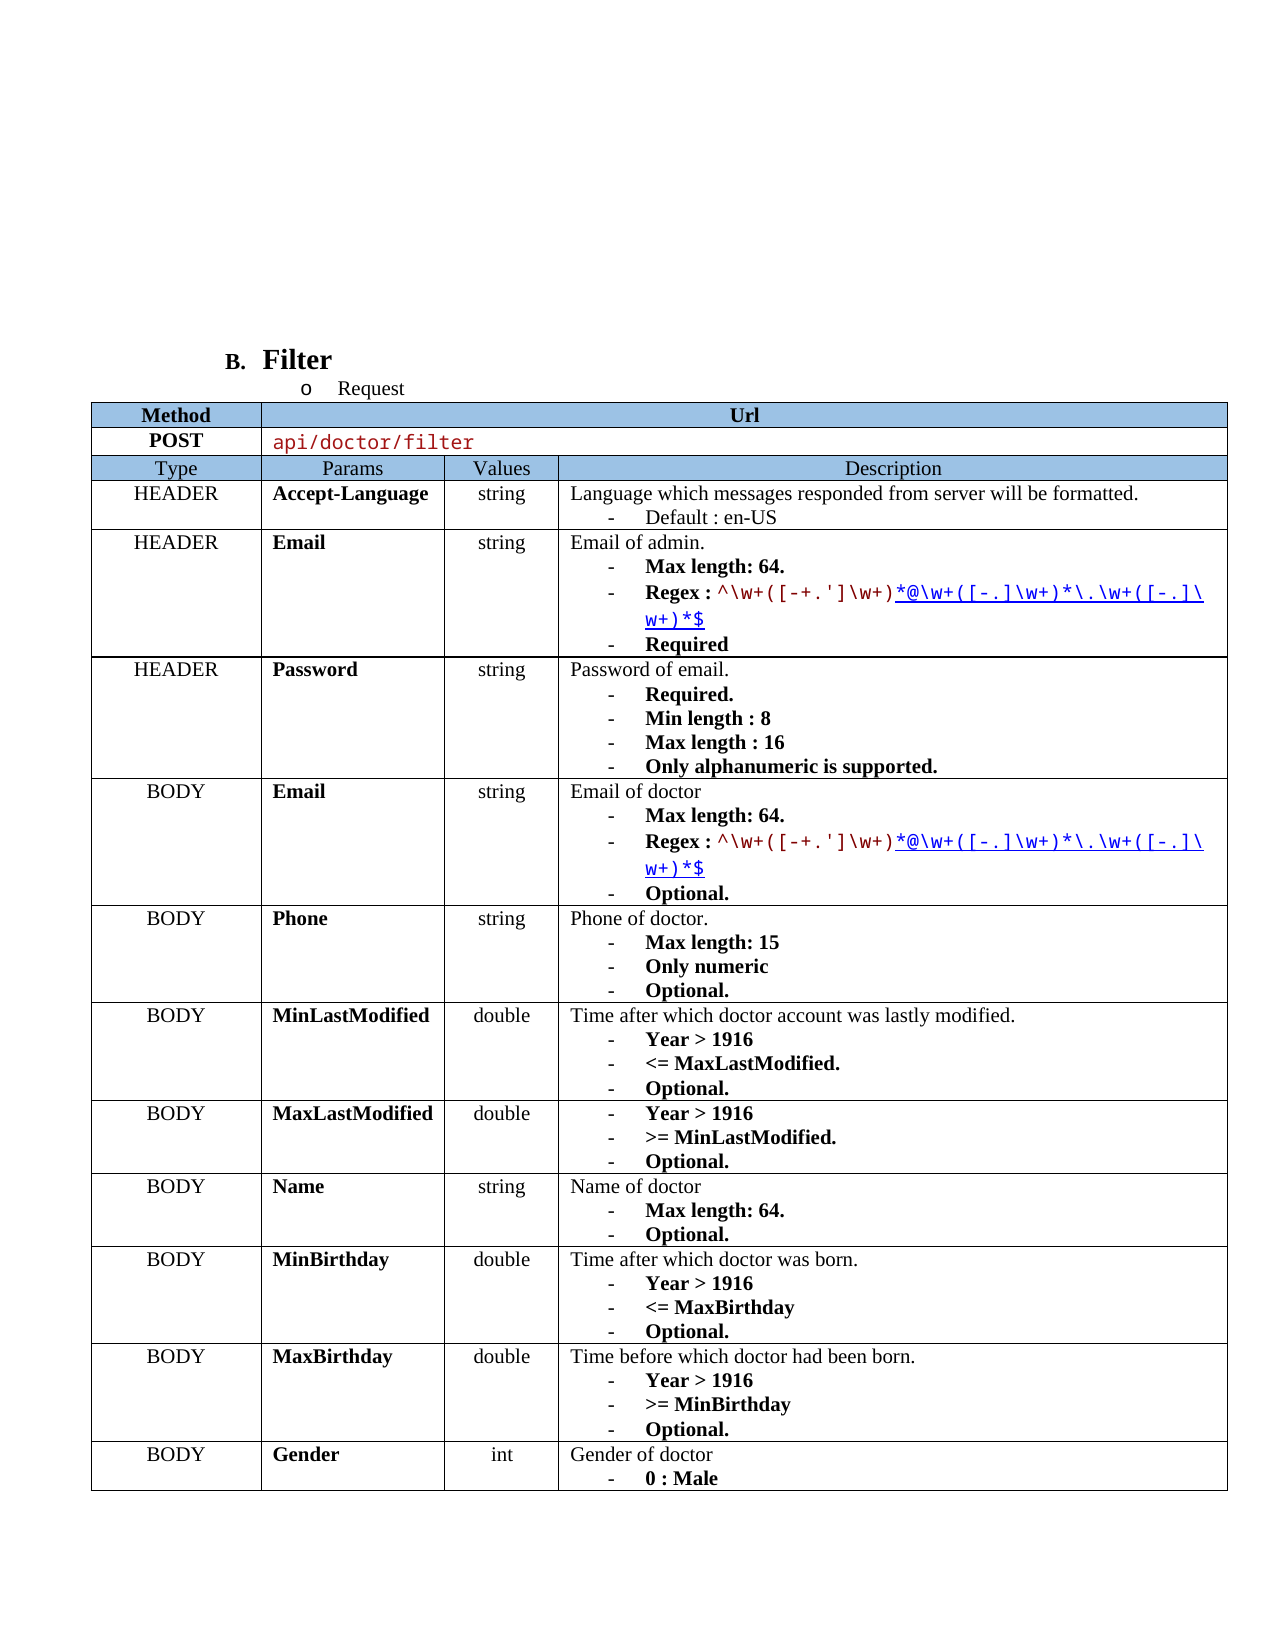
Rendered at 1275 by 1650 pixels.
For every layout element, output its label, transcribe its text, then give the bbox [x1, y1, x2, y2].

table_cell Email [262, 530, 444, 656]
table_cell BODY [92, 1442, 261, 1490]
table_cell Phone [262, 906, 444, 1002]
table_cell string [445, 1174, 558, 1246]
table_cell MinLastModified [262, 1003, 444, 1099]
table_cell MinBirthday [262, 1247, 444, 1343]
table_cell Description [559, 456, 1227, 480]
table_cell string [445, 779, 558, 905]
table_cell Year > 1916 >= MinLastModified. Optional. [559, 1101, 1227, 1173]
table_cell int [445, 1442, 558, 1490]
table_cell Email of doctor Max length: 64. Regex : ^\w+([-+.']\w+)*@\w+([-.]\w+)*\.\w+([-.]\w+)*$ Optional. [559, 779, 1227, 905]
table_cell HEADER [92, 658, 261, 778]
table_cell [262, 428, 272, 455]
table_cell double [445, 1101, 558, 1173]
table_cell Time after which doctor account was lastly modified. Year > 1916 <= MaxLastModified. Optional. [559, 1003, 1227, 1099]
table_cell Accept-Language [262, 481, 444, 529]
table_cell MaxBirthday [262, 1344, 444, 1441]
table_cell string [445, 481, 558, 529]
table_cell BODY [92, 1344, 261, 1441]
table_cell BODY [92, 779, 261, 905]
table_cell Values [445, 456, 558, 480]
table_cell Time after which doctor was born. Year > 1916 <= MaxBirthday Optional. [559, 1247, 1227, 1343]
table_cell HEADER [92, 481, 261, 529]
table_cell string [445, 530, 558, 656]
table_cell MaxLastModified [262, 1101, 444, 1173]
table_cell Name of doctor Max length: 64. Optional. [559, 1174, 1227, 1246]
table_cell Name [262, 1174, 444, 1246]
table_cell BODY [92, 1174, 261, 1246]
table_cell Phone of doctor. Max length: 15 Only numeric Optional. [559, 906, 1227, 1002]
table_cell Type [92, 456, 261, 480]
table_cell double [445, 1247, 558, 1343]
table_cell BODY [92, 1003, 261, 1099]
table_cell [559, 1442, 1227, 1490]
table_header Method [92, 403, 261, 427]
table_cell Password [262, 658, 444, 778]
table_cell double [445, 1003, 558, 1099]
table_cell Password of email. Required. Min length : 8 Max length : 16 Only alphanumeric is supported. [559, 658, 1227, 778]
table_cell string [445, 658, 558, 778]
table_cell HEADER [92, 530, 261, 656]
table_cell Email of admin. Max length: 64. Regex : ^\w+([-+.']\w+)*@\w+([-.]\w+)*\.\w+([-.]\w+)*$ Required [559, 530, 1227, 656]
table_cell Email [262, 779, 444, 905]
table_cell BODY [92, 1247, 261, 1343]
table_cell double [445, 1344, 558, 1441]
table_cell string [445, 906, 558, 1002]
table_cell Time before which doctor had been born. Year > 1916 >= MinBirthday Optional. [559, 1344, 1227, 1441]
table_cell api/doctor/filter [391, 428, 1227, 455]
list Request [300, 376, 1125, 402]
table_cell BODY [92, 1101, 261, 1173]
list Filter [225, 342, 1125, 376]
table_header Url [262, 403, 1227, 427]
table_cell POST [92, 428, 261, 455]
table_cell Gender [262, 1442, 444, 1490]
table_cell Params [262, 456, 444, 480]
table_cell BODY [92, 906, 261, 1002]
table_cell Language which messages responded from server will be formatted. Default : en-US [559, 481, 1227, 529]
